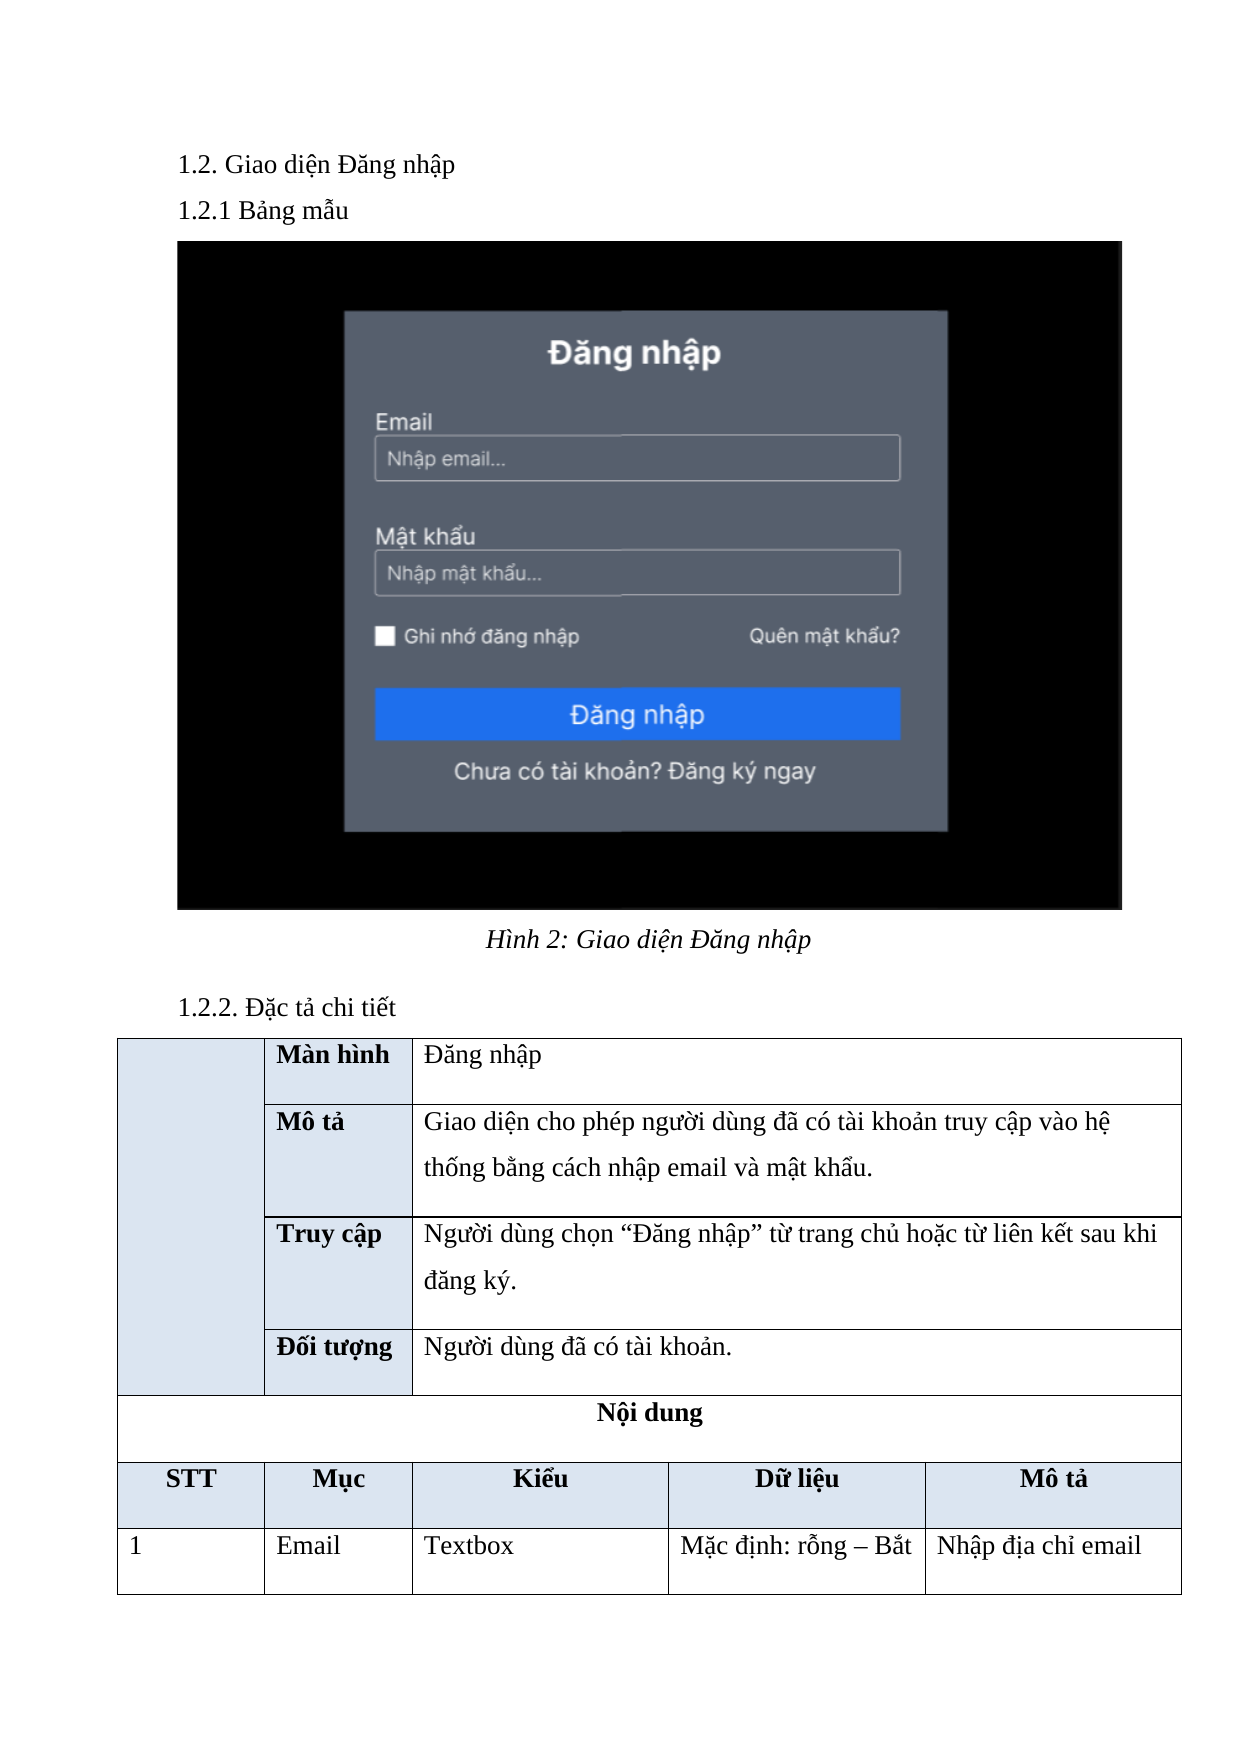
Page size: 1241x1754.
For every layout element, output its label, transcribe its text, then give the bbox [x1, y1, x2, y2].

text Hình 2: Giao diện Đăng nhập [177, 923, 1122, 954]
subtitle 1.2.2. Đặc tả chi tiết [177, 991, 1122, 1022]
table_header [118, 1039, 264, 1395]
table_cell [926, 1529, 1181, 1594]
table_cell Email [265, 1529, 412, 1594]
table_cell Mô tả [265, 1105, 412, 1216]
table_cell Giao diện cho phép người dùng đã có tài khoản truy cập vào hệ thống bằng cách nhập email và mật khẩu. [413, 1105, 1181, 1216]
table_cell Mô tả [926, 1463, 1181, 1528]
table_cell Truy cập [265, 1218, 412, 1329]
table_cell 1 [118, 1529, 264, 1594]
table_cell Người dùng chọn “Đăng nhập” từ trang chủ hoặc từ liên kết sau khi đăng ký. [413, 1218, 1181, 1329]
table_cell Mục [265, 1463, 412, 1528]
table_header Đăng nhập [413, 1039, 1181, 1104]
table_cell Nội dung [118, 1396, 1181, 1462]
table_cell Đối tượng [265, 1330, 412, 1395]
table_cell STT [118, 1463, 264, 1528]
subtitle 1.2.1 Bảng mẫu [177, 194, 1122, 226]
table_cell Dữ liệu [669, 1463, 925, 1528]
table_cell Người dùng đã có tài khoản. [413, 1330, 1181, 1395]
picture [177, 241, 1123, 910]
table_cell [669, 1529, 925, 1594]
table_cell Kiểu [413, 1463, 668, 1528]
subtitle 1.2. Giao diện Đăng nhập [177, 148, 1122, 179]
table_header Màn hình [265, 1039, 412, 1104]
table_cell Textbox [413, 1529, 668, 1594]
